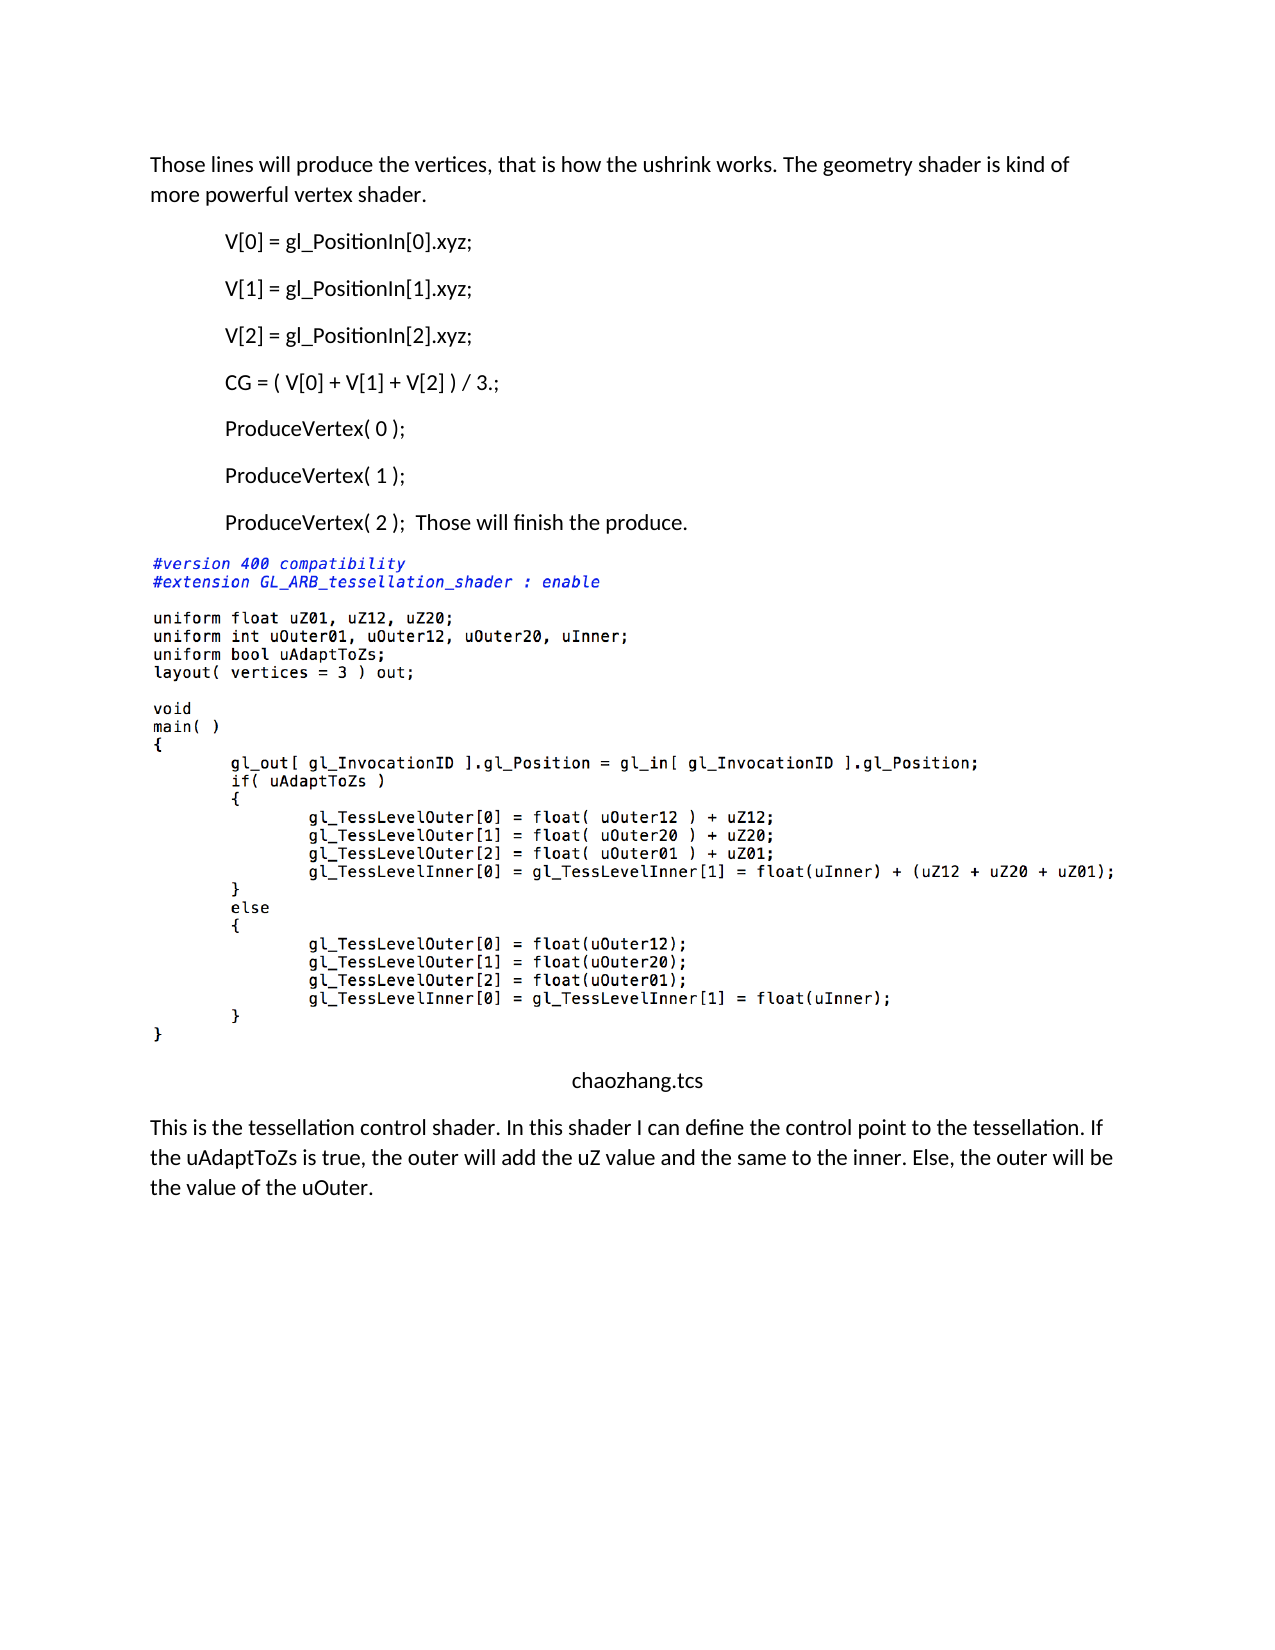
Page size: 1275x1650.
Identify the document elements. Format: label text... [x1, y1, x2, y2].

text ProduceVertex( 0 ); [150, 414, 1125, 443]
text This is the tessellation control shader. In this shader I can define the control point to the tessellation. If the uAdaptToZs is true, the outer will add the uZ value and the same to the inner. Else, the outer will be the value of the uOuter. [150, 1113, 1125, 1201]
text V[1] = gl_PositionIn[1].xyz; [150, 274, 1125, 302]
text CG = ( V[0] + V[1] + V[2] ) / 3.; [150, 368, 1125, 396]
text chaozhang.tcs [150, 1066, 1125, 1094]
text V[0] = gl_PositionIn[0].xyz; [150, 227, 1125, 255]
text ProduceVertex( 1 ); [150, 461, 1125, 489]
picture [150, 555, 1124, 1048]
text Those lines will produce the vertices, that is how the ushrink works. The geometry shader is kind of more powerful vertex shader. [150, 150, 1125, 208]
text V[2] = gl_PositionIn[2].xyz; [150, 321, 1125, 349]
text ProduceVertex( 2 ); Those will finish the produce. [150, 508, 1125, 536]
